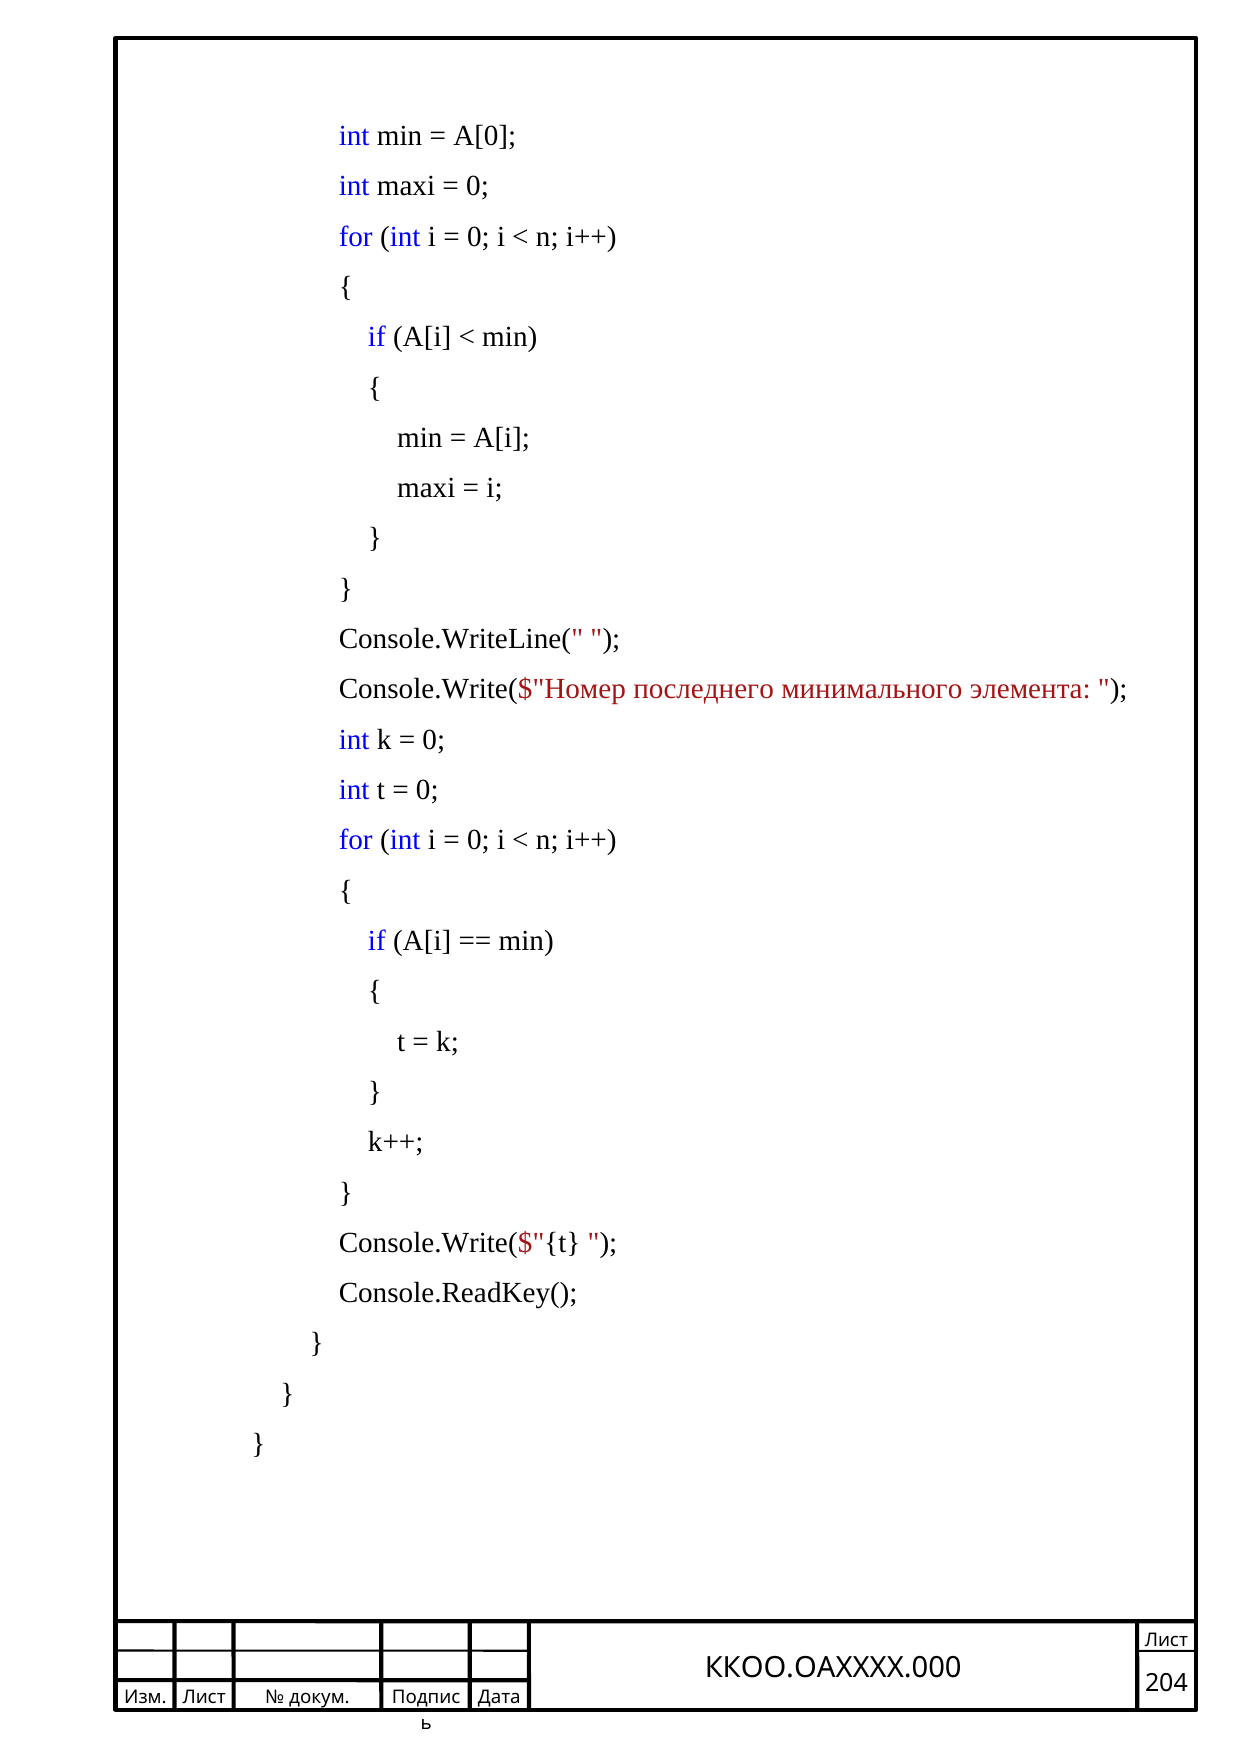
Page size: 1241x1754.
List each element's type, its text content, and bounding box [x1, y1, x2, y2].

text { [177, 370, 1152, 403]
text k++; [177, 1124, 1152, 1158]
text } [177, 1175, 1152, 1208]
text } [177, 1326, 1152, 1359]
text Console.Write($"Номер последнего минимального элемента: "); [177, 672, 1152, 705]
text for (int i = 0; i < n; i++) [177, 219, 1152, 252]
text { [177, 269, 1152, 303]
text Console.Write($"{t} "); [177, 1225, 1152, 1258]
text } [177, 1074, 1152, 1108]
text if (A[i] == min) [177, 923, 1152, 957]
text maxi = i; [177, 470, 1152, 504]
text } [177, 571, 1152, 604]
text int maxi = 0; [177, 168, 1152, 202]
text t = k; [177, 1024, 1152, 1057]
text } [177, 1426, 1152, 1460]
text int k = 0; [177, 722, 1152, 755]
text } [177, 1376, 1152, 1409]
text if (A[i] < min) [177, 319, 1152, 353]
text { [177, 973, 1152, 1007]
text { [177, 873, 1152, 906]
text for (int i = 0; i < n; i++) [177, 822, 1152, 856]
text Console.ReadKey(); [177, 1275, 1152, 1309]
text int t = 0; [177, 772, 1152, 806]
text } [177, 521, 1152, 554]
text int min = A[0]; [177, 118, 1152, 152]
text min = A[i]; [177, 420, 1152, 453]
text Console.WriteLine(" "); [177, 621, 1152, 655]
